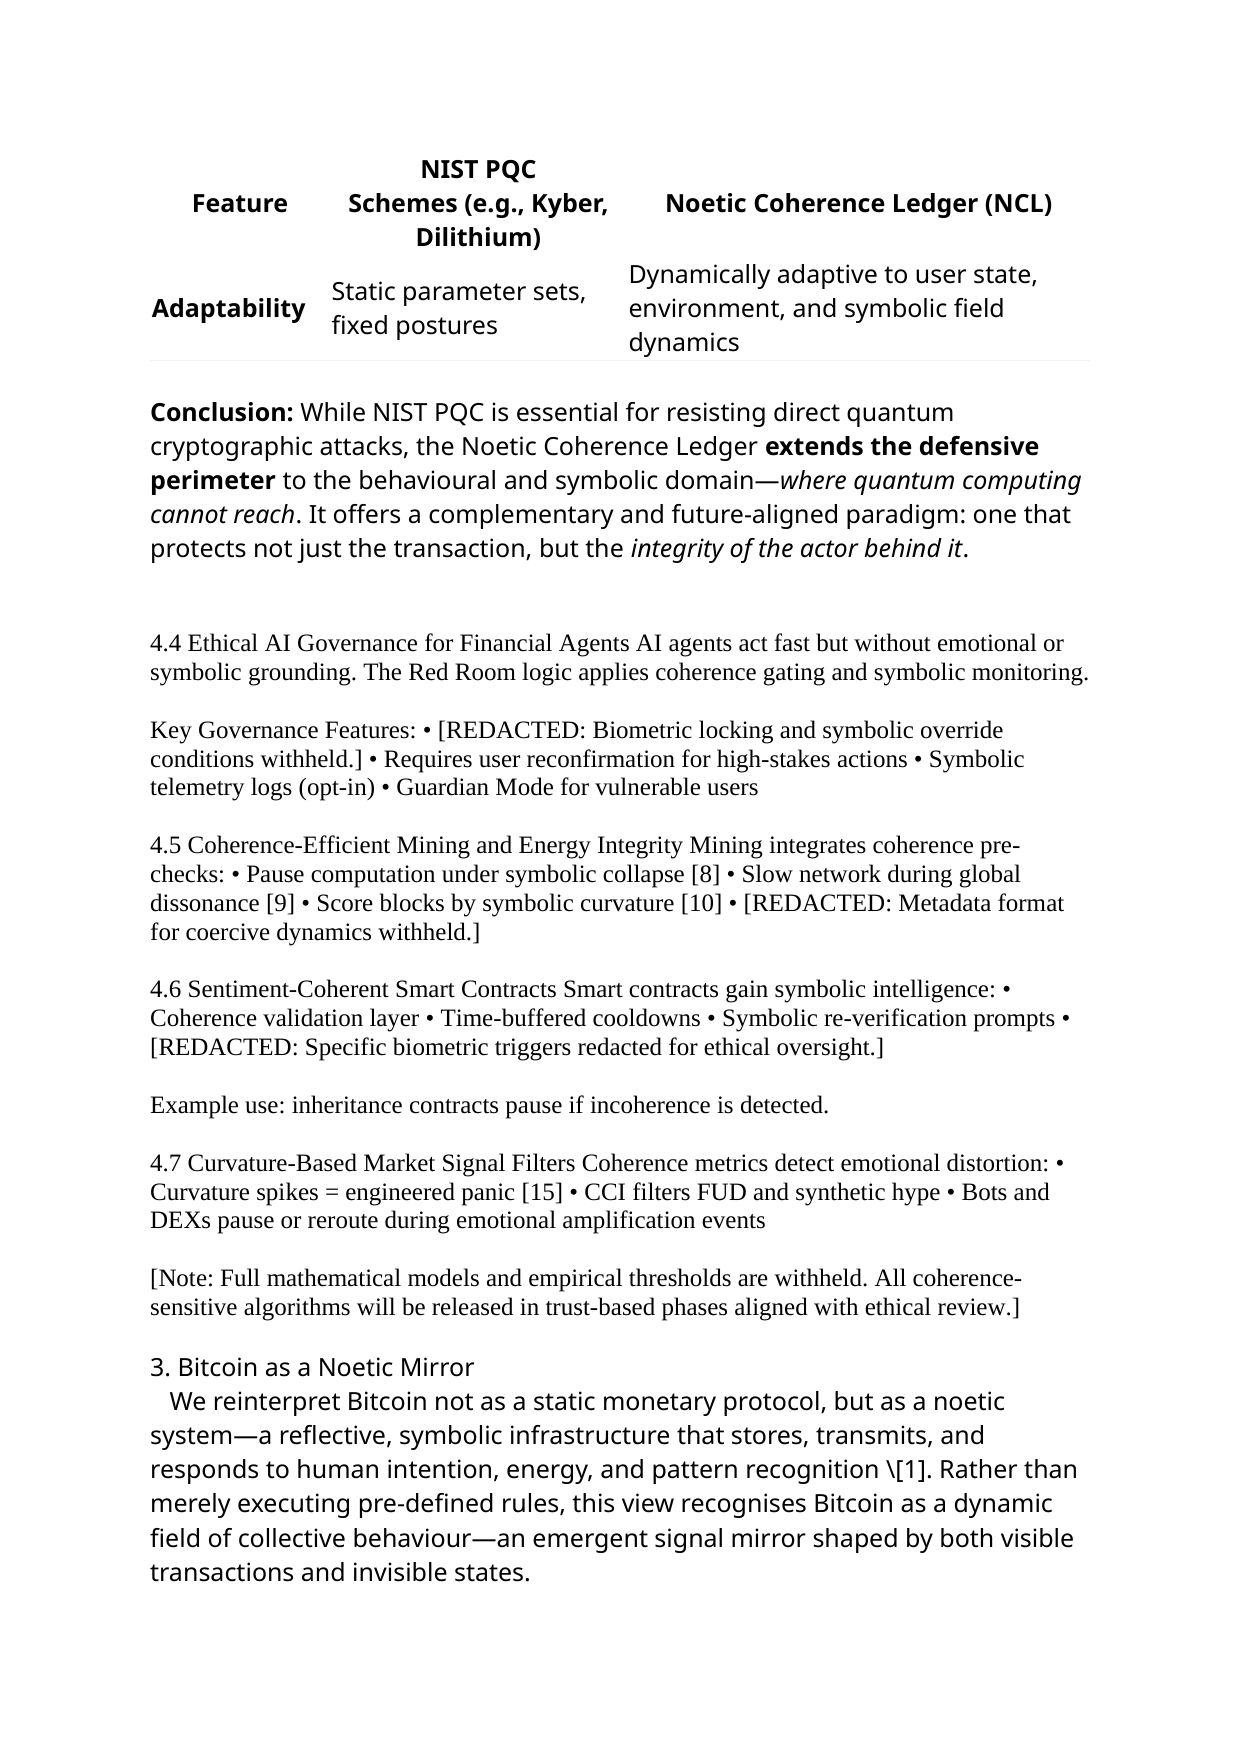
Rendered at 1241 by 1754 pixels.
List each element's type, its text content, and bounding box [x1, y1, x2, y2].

text Conclusion: While NIST PQC is essential for resisting direct quantum cryptographic attacks, the Noetic Coherence Ledger extends the defensive perimeter to the behavioural and symbolic domain—where quantum computing cannot reach. It offers a complementary and future-aligned paradigm: one that protects not just the transaction, but the integrity of the actor behind it. [150, 395, 1090, 565]
text We reinterpret Bitcoin not as a static monetary protocol, but as a noetic system—a reflective, symbolic infrastructure that stores, transmits, and responds to human intention, energy, and pattern recognition \[1]. Rather than merely executing pre-defined rules, this view recognises Bitcoin as a dynamic field of collective behaviour—an emergent signal mirror shaped by both visible transactions and invisible states. [150, 1384, 1090, 1588]
text Example use: inheritance contracts pause if incoherence is detected. [150, 1090, 1090, 1119]
table_header Feature [150, 150, 330, 255]
table_header Noetic Coherence Ledger (NCL) [627, 150, 1090, 255]
table_cell Dynamically adaptive to user state, environment, and symbolic field dynamics [627, 255, 1090, 360]
table_cell Adaptability [150, 255, 330, 360]
table_header NIST PQC Schemes (e.g., Kyber, Dilithium) [330, 150, 627, 255]
text [Note: Full mathematical models and empirical thresholds are withheld. All coherence-sensitive algorithms will be released in trust-based phases aligned with ethical review.] [150, 1263, 1090, 1321]
text Key Governance Features: • [REDACTED: Biometric locking and symbolic override conditions withheld.] • Requires user reconfirmation for high-stakes actions • Symbolic telemetry logs (opt-in) • Guardian Mode for vulnerable users [150, 715, 1090, 801]
text 4.5 Coherence-Efficient Mining and Energy Integrity Mining integrates coherence pre-checks: • Pause computation under symbolic collapse [8] • Slow network during global dissonance [9] • Score blocks by symbolic curvature [10] • [REDACTED: Metadata format for coercive dynamics withheld.] [150, 830, 1090, 945]
text 4.7 Curvature-Based Market Signal Filters Coherence metrics detect emotional distortion: • Curvature spikes = engineered panic [15] • CCI filters FUD and synthetic hype • Bots and DEXs pause or reroute during emotional amplification events [150, 1148, 1090, 1234]
table_cell Static parameter sets, fixed postures [330, 255, 627, 360]
text 4.4 Ethical AI Governance for Financial Agents AI agents act fast but without emotional or symbolic grounding. The Red Room logic applies coherence gating and symbolic monitoring. [150, 628, 1090, 686]
text 4.6 Sentiment-Coherent Smart Contracts Smart contracts gain symbolic intelligence: • Coherence validation layer • Time-buffered cooldowns • Symbolic re-verification prompts • [REDACTED: Specific biometric triggers redacted for ethical oversight.] [150, 974, 1090, 1061]
text 3. Bitcoin as a Noetic Mirror [150, 1350, 1090, 1384]
